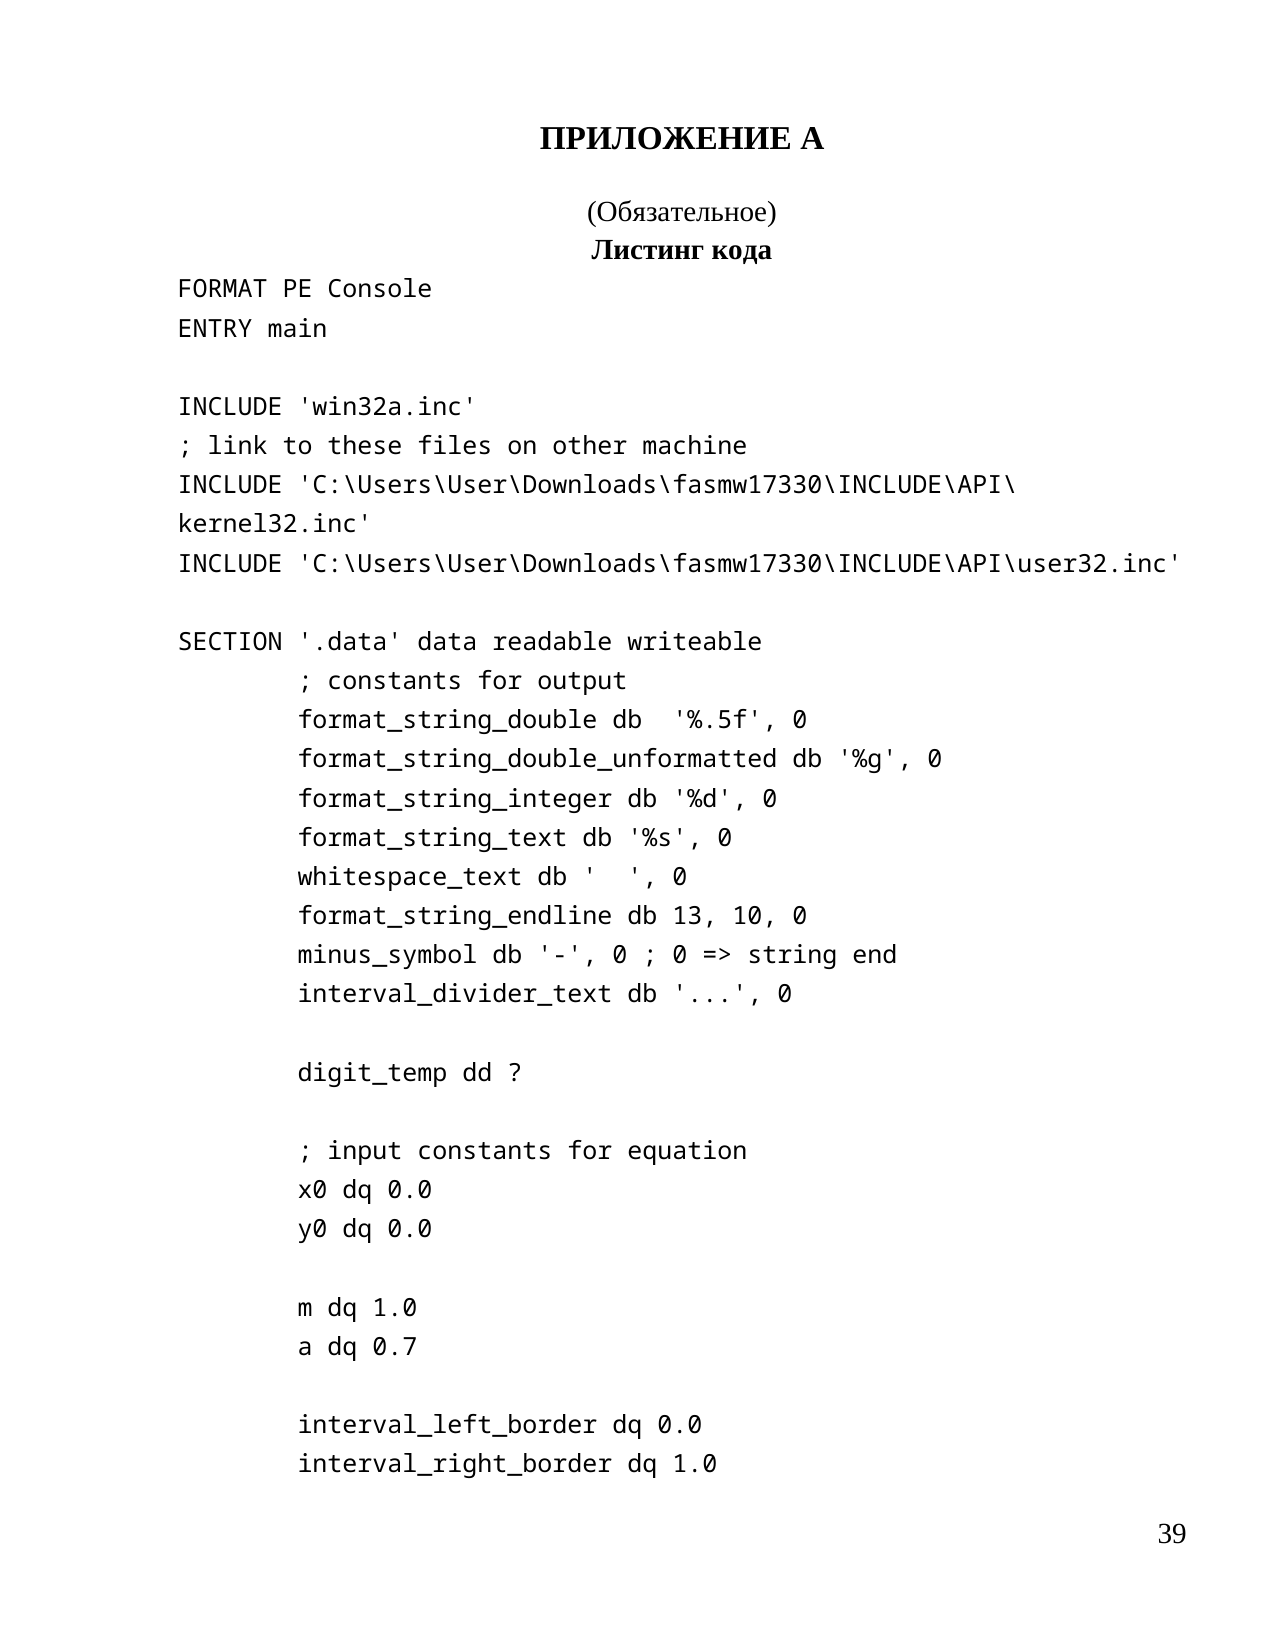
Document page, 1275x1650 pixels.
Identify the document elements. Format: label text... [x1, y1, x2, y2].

text INCLUDE 'C:\Users\User\Downloads\fasmw17330\INCLUDE\API\kernel32.inc' [177, 467, 1186, 540]
text ; link to these files on other machine [177, 428, 1186, 462]
text a dq 0.7 [177, 1328, 1186, 1363]
text minus_symbol db '-', 0 ; 0 => string end [177, 937, 1186, 971]
text whitespace_text db ' ', 0 [177, 858, 1186, 893]
text format_string_double db '%.5f', 0 [177, 702, 1186, 736]
text FORMAT PE Console [177, 271, 1186, 305]
text interval_right_border dq 1.0 [177, 1446, 1186, 1480]
text (Обязательное) [177, 194, 1186, 227]
text Листинг кода [177, 232, 1186, 266]
subtitle ПРИЛОЖЕНИЕ А [177, 118, 1186, 156]
text SECTION '.data' data readable writeable [177, 623, 1186, 658]
text format_string_integer db '%d', 0 [177, 780, 1186, 814]
text x0 dq 0.0 [177, 1172, 1186, 1206]
text format_string_double_unformatted db '%g', 0 [177, 741, 1186, 775]
text ; constants for output [177, 663, 1186, 697]
text m dq 1.0 [177, 1289, 1186, 1323]
text digit_temp dd ? [177, 1054, 1186, 1088]
text interval_left_border dq 0.0 [177, 1407, 1186, 1441]
text y0 dq 0.0 [177, 1211, 1186, 1245]
text INCLUDE 'C:\Users\User\Downloads\fasmw17330\INCLUDE\API\user32.inc' [177, 545, 1186, 579]
text interval_divider_text db '...', 0 [177, 976, 1186, 1010]
text format_string_endline db 13, 10, 0 [177, 898, 1186, 932]
text INCLUDE 'win32a.inc' [177, 388, 1186, 423]
text ; input constants for equation [177, 1133, 1186, 1167]
text format_string_text db '%s', 0 [177, 819, 1186, 853]
text ENTRY main [177, 310, 1186, 344]
